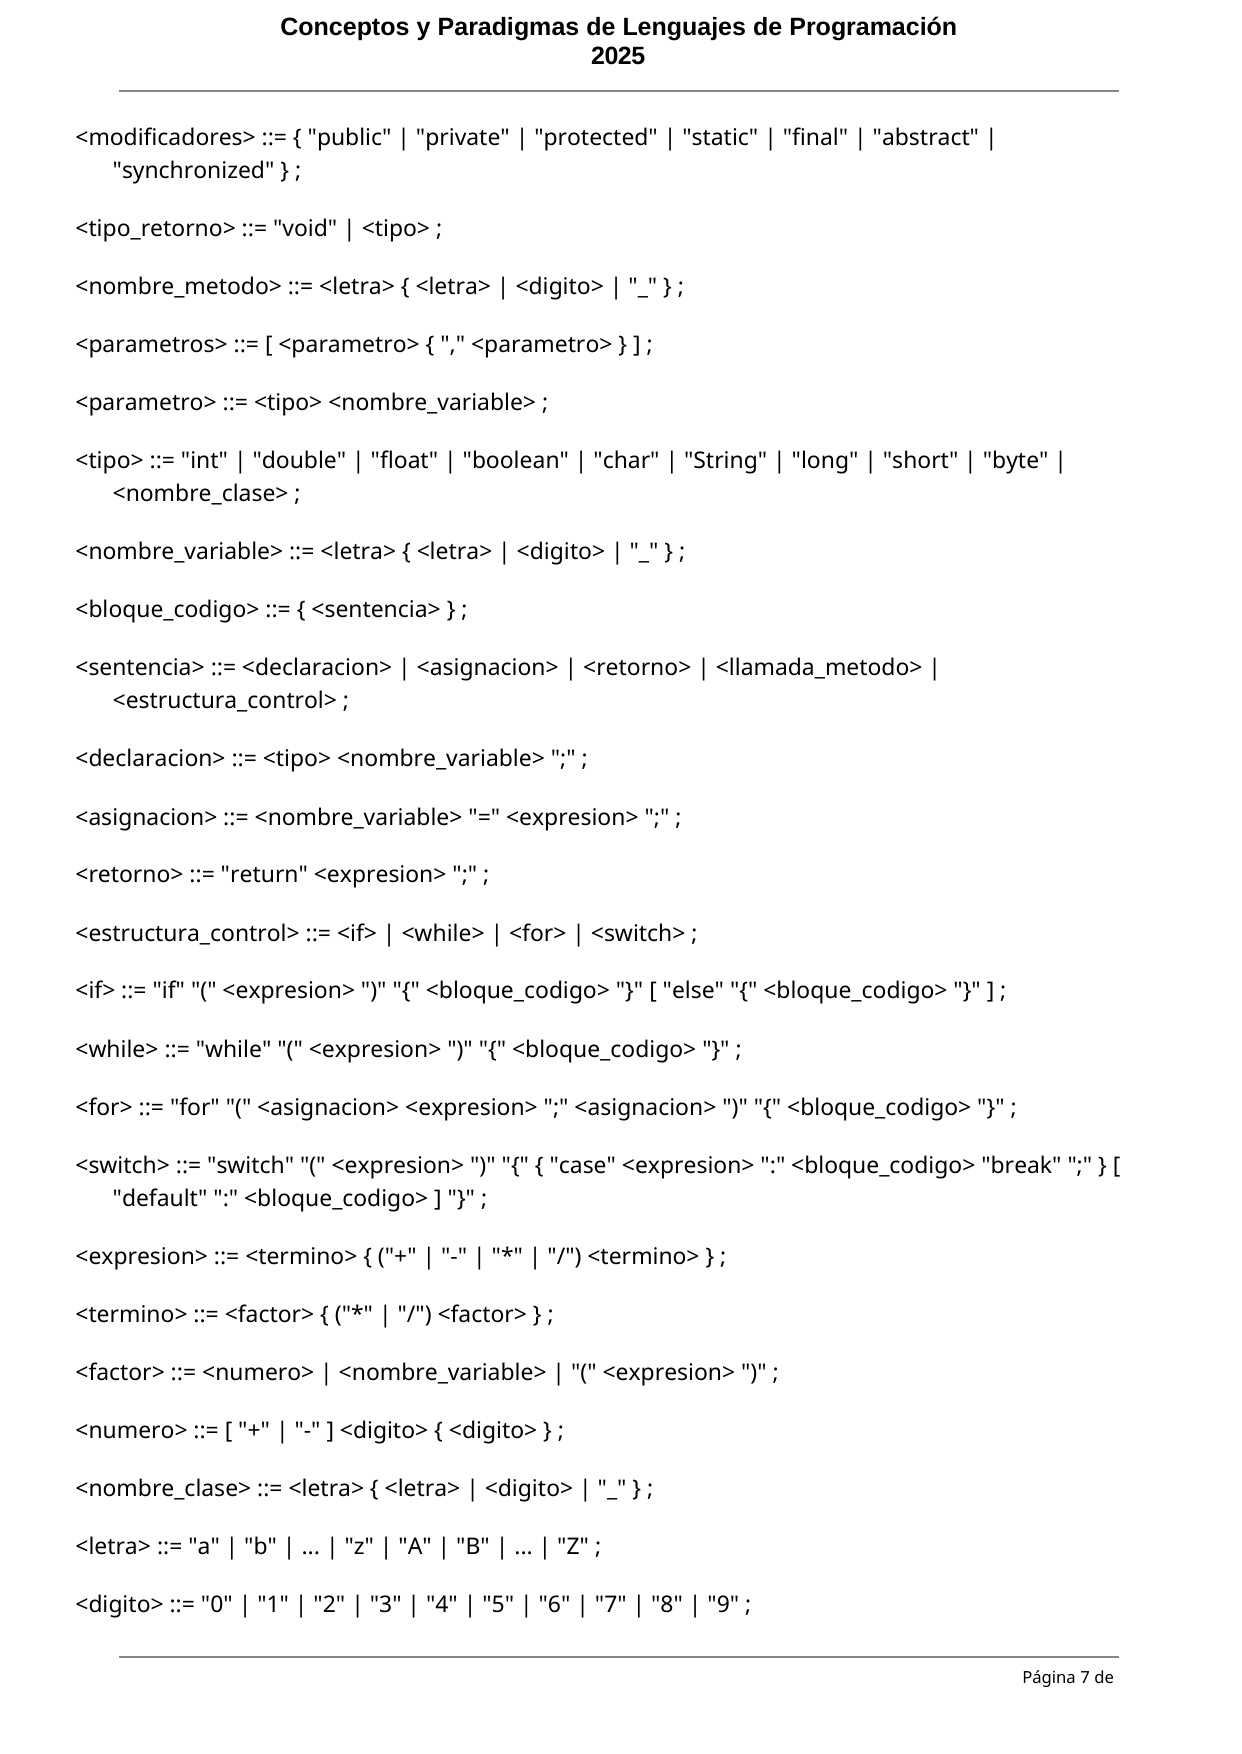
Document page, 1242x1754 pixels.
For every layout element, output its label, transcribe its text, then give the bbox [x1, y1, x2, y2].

text <letra> ::= "a" | "b" | ... | "z" | "A" | "B" | ... | "Z" ; [75, 1530, 1126, 1561]
text <asignacion> ::= <nombre_variable> "=" <expresion> ";" ; [75, 800, 1126, 832]
text <for> ::= "for" "(" <asignacion> <expresion> ";" <asignacion> ")" "{" <bloque_codigo> "}" ; [75, 1091, 1126, 1122]
text <declaracion> ::= <tipo> <nombre_variable> ";" ; [75, 742, 1126, 774]
text <numero> ::= [ "+" | "-" ] <digito> { <digito> } ; [75, 1414, 1126, 1445]
text <modificadores> ::= { "public" | "private" | "protected" | "static" | "final" | "abstract" | "synchronized" } ; [75, 121, 1126, 185]
text <termino> ::= <factor> { ("*" | "/") <factor> } ; [75, 1298, 1126, 1329]
text <digito> ::= "0" | "1" | "2" | "3" | "4" | "5" | "6" | "7" | "8" | "9" ; [75, 1588, 1126, 1619]
text <while> ::= "while" "(" <expresion> ")" "{" <bloque_codigo> "}" ; [75, 1032, 1126, 1064]
text <estructura_control> ::= <if> | <while> | <for> | <switch> ; [75, 916, 1126, 948]
text <factor> ::= <numero> | <nombre_variable> | "(" <expresion> ")" ; [75, 1356, 1126, 1387]
text <nombre_variable> ::= <letra> { <letra> | <digito> | "_" } ; [75, 535, 1126, 566]
text <sentencia> ::= <declaracion> | <asignacion> | <retorno> | <llamada_metodo> | <estructura_control> ; [75, 651, 1126, 716]
text <parametros> ::= [ <parametro> { "," <parametro> } ] ; [75, 328, 1126, 359]
text <expresion> ::= <termino> { ("+" | "-" | "*" | "/") <termino> } ; [75, 1240, 1126, 1271]
text <switch> ::= "switch" "(" <expresion> ")" "{" { "case" <expresion> ":" <bloque_codigo> "break" ";" } [ "default" ":" <bloque_codigo> ] "}" ; [75, 1148, 1126, 1213]
text <bloque_codigo> ::= { <sentencia> } ; [75, 593, 1126, 624]
text <nombre_metodo> ::= <letra> { <letra> | <digito> | "_" } ; [75, 270, 1126, 301]
text <retorno> ::= "return" <expresion> ";" ; [75, 858, 1126, 890]
text <if> ::= "if" "(" <expresion> ")" "{" <bloque_codigo> "}" [ "else" "{" <bloque_codigo> "}" ] ; [75, 974, 1126, 1006]
text <parametro> ::= <tipo> <nombre_variable> ; [75, 386, 1126, 417]
text <tipo> ::= "int" | "double" | "float" | "boolean" | "char" | "String" | "long" | "short" | "byte" | <nombre_clase> ; [75, 444, 1126, 508]
text <nombre_clase> ::= <letra> { <letra> | <digito> | "_" } ; [75, 1472, 1126, 1503]
text <tipo_retorno> ::= "void" | <tipo> ; [75, 212, 1126, 243]
